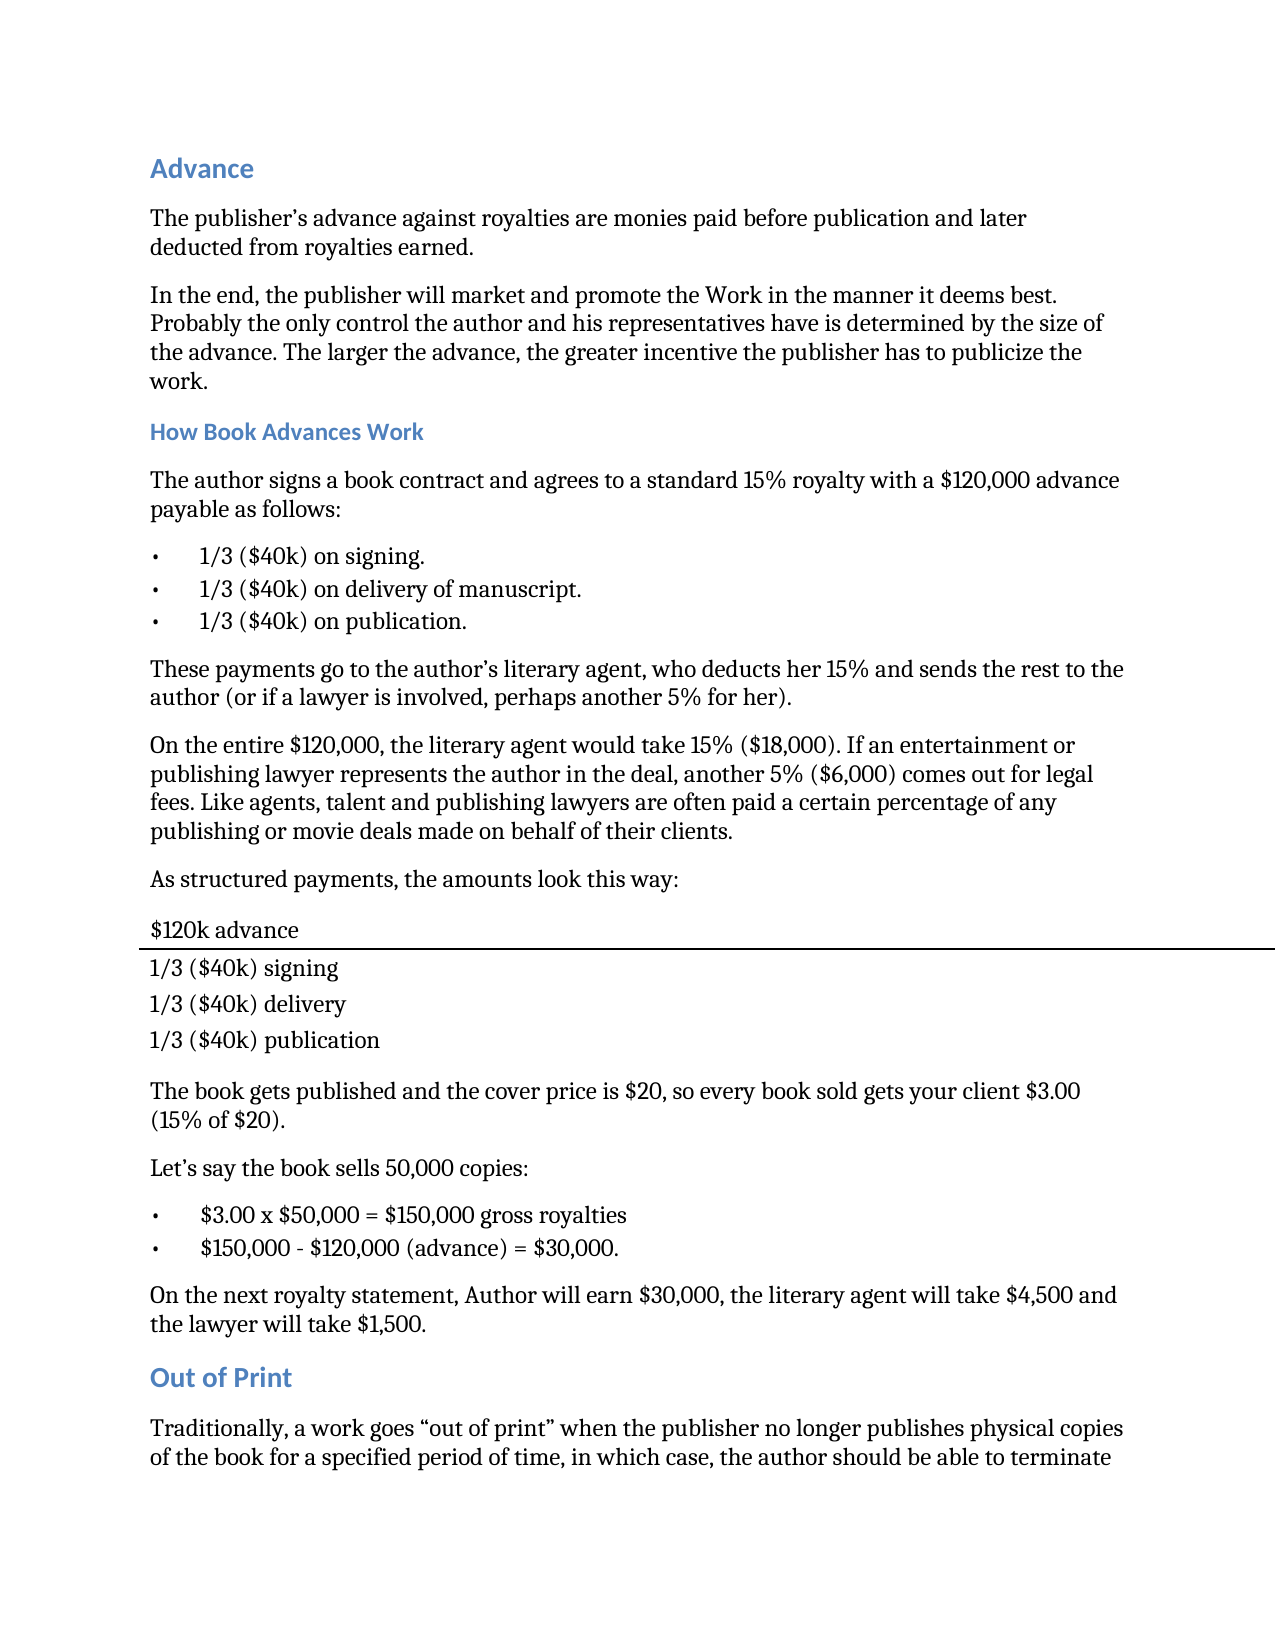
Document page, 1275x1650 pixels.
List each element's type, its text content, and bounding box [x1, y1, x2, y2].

text As structured payments, the amounts look this way: [150, 864, 1125, 893]
text The publisher’s advance against royalties are monies paid before publication and later deducted from royalties earned. [150, 204, 1125, 262]
list $3.00 x $50,000 = $150,000 gross royalties [150, 1201, 1125, 1230]
text On the next royalty statement, Author will earn $30,000, the literary agent will take $4,500 and the lawyer will take $1,500. [150, 1281, 1125, 1338]
table_header $120k advance [139, 912, 1275, 948]
list 1/3 ($40k) on signing. [150, 542, 1125, 571]
text The book gets published and the cover price is $20, so every book sold gets your client $3.00 (15% of $20). [150, 1077, 1125, 1135]
subtitle Out of Print [150, 1359, 1125, 1395]
subtitle How Book Advances Work [150, 416, 1125, 447]
list 1/3 ($40k) on publication. [150, 607, 1125, 636]
subtitle Advance [150, 150, 1125, 186]
text Let’s say the book sells 50,000 copies: [150, 1153, 1125, 1182]
table_cell 1/3 ($40k) signing [139, 950, 1275, 986]
table_cell 1/3 ($40k) delivery [139, 986, 1275, 1022]
text These payments go to the author’s literary agent, who deducts her 15% and sends the rest to the author (or if a lawyer is involved, perhaps another 5% for her). [150, 654, 1125, 712]
text The author signs a book contract and agrees to a standard 15% royalty with a $120,000 advance payable as follows: [150, 466, 1125, 523]
list $150,000 - $120,000 (advance) = $30,000. [150, 1233, 1125, 1262]
table_cell 1/3 ($40k) publication [139, 1022, 1275, 1058]
list 1/3 ($40k) on delivery of manuscript. [150, 574, 1125, 603]
text On the entire $120,000, the literary agent would take 15% ($18,000). If an entertainment or publishing lawyer represents the author in the deal, another 5% ($6,000) comes out for legal fees. Like agents, talent and publishing lawyers are often paid a certain percentage of any publishing or movie deals made on behalf of their clients. [150, 731, 1125, 846]
